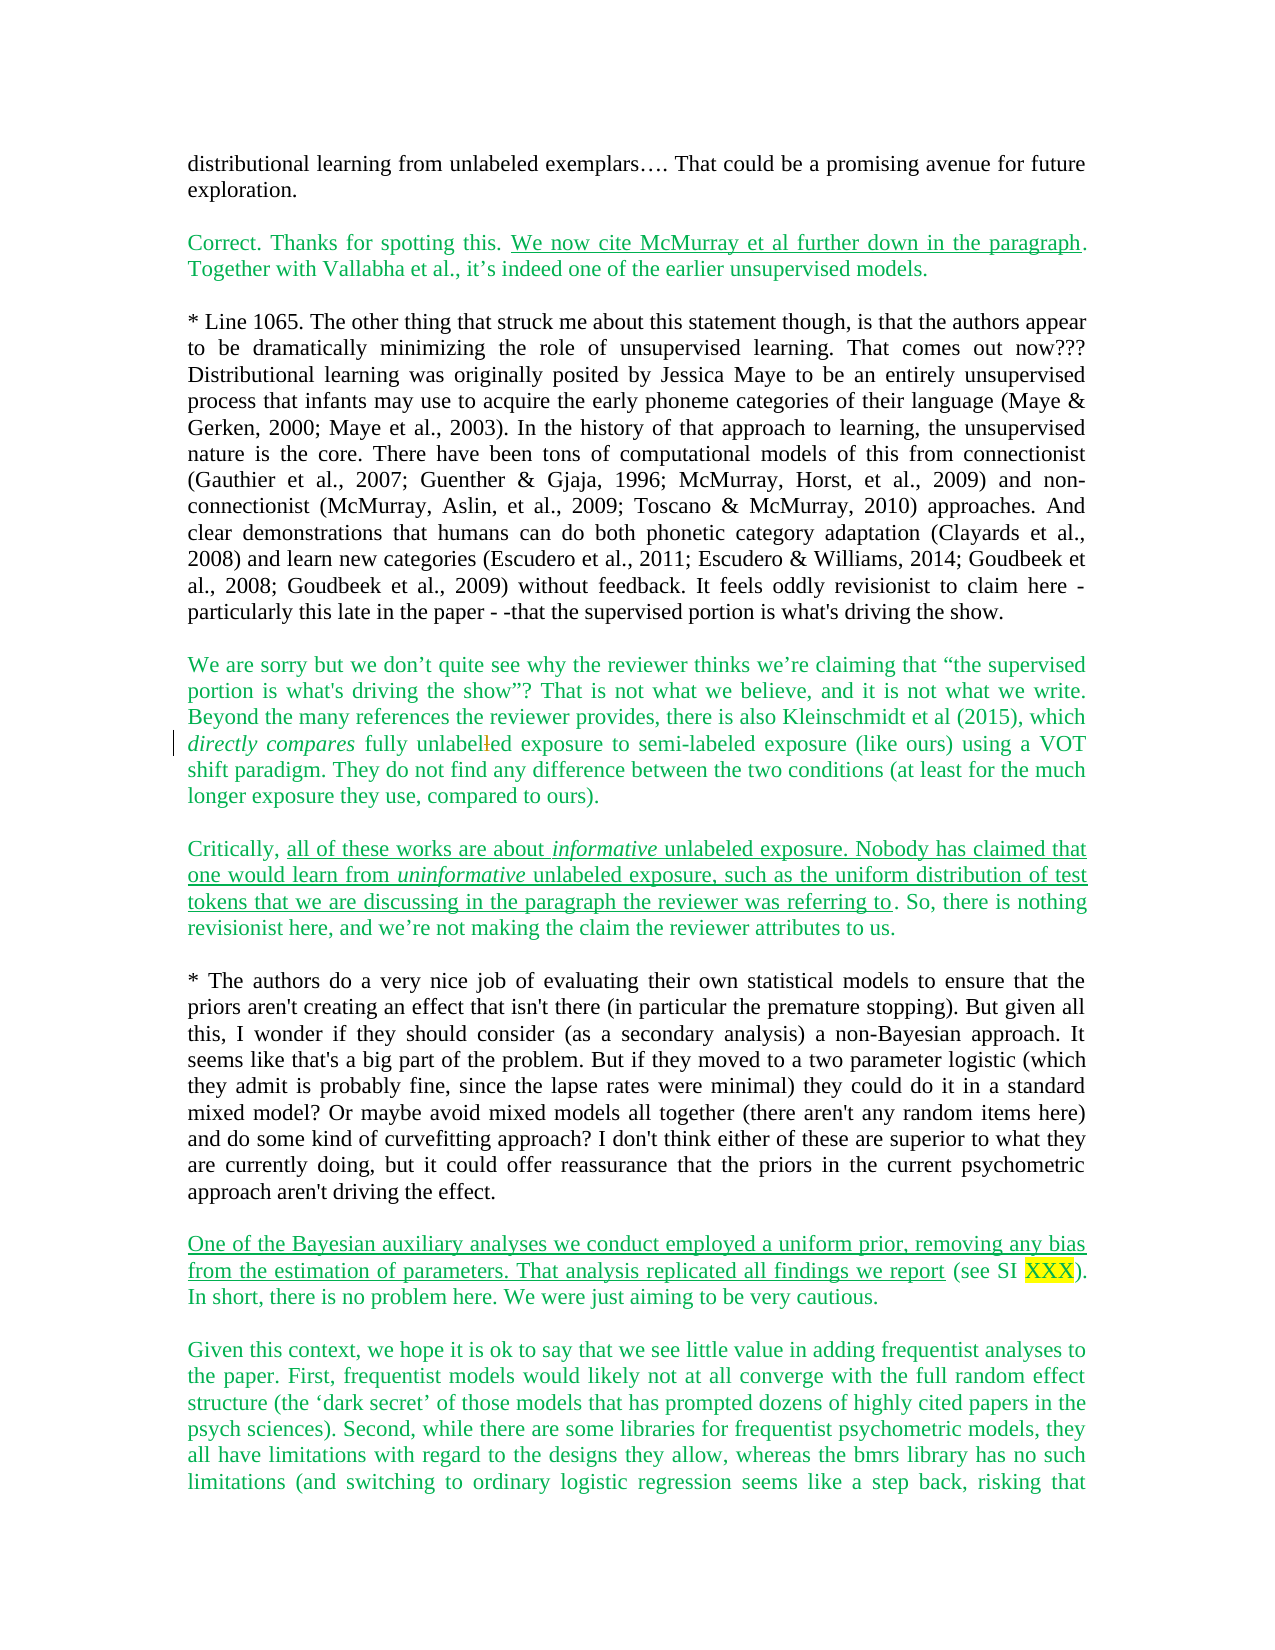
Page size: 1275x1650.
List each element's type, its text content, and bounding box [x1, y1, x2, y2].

text Critically, all of these works are about informative unlabeled exposure. Nobody has claimed that one would learn from uninformative unlabeled exposure, such as the uniform distribution of test tokens that we are discussing in the paragraph the reviewer was referring to. So, there is nothing revisionist here, and we’re not making the claim the reviewer attributes to us. [187, 835, 1087, 884]
text We are sorry but we don’t quite see why the reviewer thinks we’re claiming that “the supervised portion is what's driving the show”? That is not what we believe, and it is not what we write. Beyond the many references the reviewer provides, there is also Kleinschmidt et al (2015), which directly compares fully unlabeled exposure to semi-labeled exposure (like ours) using a VOT shift paradigm. They do not find any difference between the two conditions (at least for the much longer exposure they use, compared to ours). [187, 651, 1087, 809]
text Critically, all of these works are about informative unlabeled exposure. Nobody has claimed that one would learn from uninformative unlabeled exposure, such as the uniform distribution of test tokens that we are discussing in the paragraph the reviewer was referring to. So, there is nothing revisionist here, and we’re not making the claim the reviewer attributes to us. [187, 885, 1087, 941]
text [187, 1336, 1087, 1494]
text One of the Bayesian auxiliary analyses we conduct employed a uniform prior, removing any bias from the estimation of parameters. That analysis replicated all findings we report (see SI XXX). In short, there is no problem here. We were just aiming to be very cautious. [187, 1231, 1087, 1253]
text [187, 150, 1087, 203]
text * Line 1065. The other thing that struck me about this statement though, is that the authors appear to be dramatically minimizing the role of unsupervised learning. That comes out now??? Distributional learning was originally posited by Jessica Maye to be an entirely unsupervised process that infants may use to acquire the early phoneme categories of their language (Maye & Gerken, 2000; Maye et al., 2003). In the history of that approach to learning, the unsupervised nature is the core. There have been tons of computational models of this from connectionist (Gauthier et al., 2007; Guenther & Gjaja, 1996; McMurray, Horst, et al., 2009) and non-connectionist (McMurray, Aslin, et al., 2009; Toscano & McMurray, 2010) approaches. And clear demonstrations that humans can do both phonetic category adaptation (Clayards et al., 2008) and learn new categories (Escudero et al., 2011; Escudero & Williams, 2014; Goudbeek et al., 2008; Goudbeek et al., 2009) without feedback. It feels oddly revisionist to claim here - particularly this late in the paper - -that the supervised portion is what's driving the show. [187, 308, 1087, 624]
text One of the Bayesian auxiliary analyses we conduct employed a uniform prior, removing any bias from the estimation of parameters. That analysis replicated all findings we report (see SI XXX). In short, there is no problem here. We were just aiming to be very cautious. [187, 1254, 1087, 1309]
text Correct. Thanks for spotting this. We now cite McMurray et al further down in the paragraph. Together with Vallabha et al., it’s indeed one of the earlier unsupervised models. [187, 229, 1087, 282]
text * The authors do a very nice job of evaluating their own statistical models to ensure that the priors aren't creating an effect that isn't there (in particular the premature stopping). But given all this, I wonder if they should consider (as a secondary analysis) a non-Bayesian approach. It seems like that's a big part of the problem. But if they moved to a two parameter logistic (which they admit is probably fine, since the lapse rates were minimal) they could do it in a standard mixed model? Or maybe avoid mixed models all together (there aren't any random items here) and do some kind of curvefitting approach? I don't think either of these are superior to what they are currently doing, but it could offer reassurance that the priors in the current psychometric approach aren't driving the effect. [187, 967, 1087, 1204]
